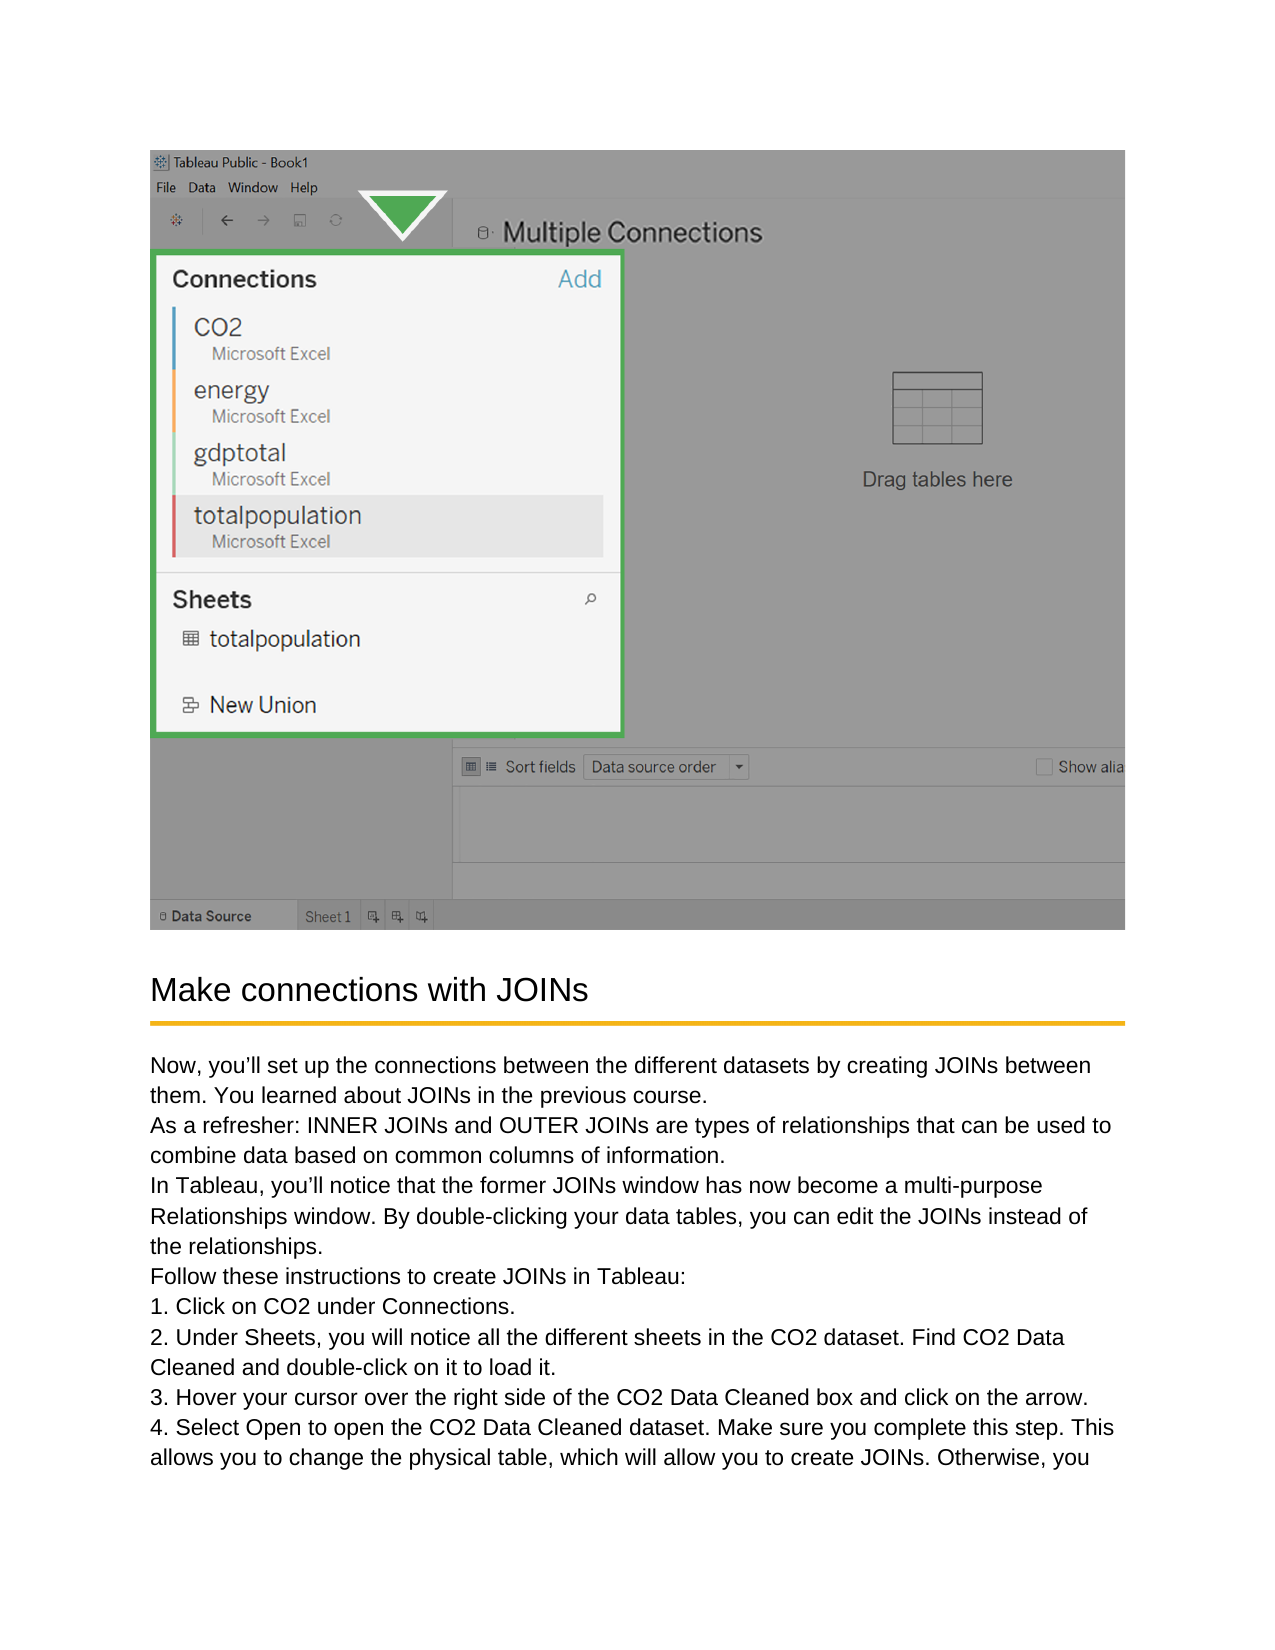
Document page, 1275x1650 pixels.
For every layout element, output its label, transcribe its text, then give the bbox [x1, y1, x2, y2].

text As a refresher: INNER JOINs and OUTER JOINs are types of relationships that can be used to combine data based on common columns of information. [150, 1112, 1125, 1169]
subtitle Make connections with JOINs [150, 971, 1125, 1009]
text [150, 1414, 1125, 1471]
text 3. Hover your cursor over the right side of the CO2 Data Cleaned box and click on the arrow. [150, 1384, 1125, 1410]
text 2. Under Sheets, you will notice all the different sheets in the CO2 dataset. Find CO2 Data Cleaned and double-click on it to load it. [150, 1323, 1125, 1380]
picture [150, 150, 1125, 930]
text Follow these instructions to create JOINs in Tableau: [150, 1263, 1125, 1289]
picture [150, 1021, 1125, 1026]
text In Tableau, you’ll notice that the former JOINs window has now become a multi-purpose Relationships window. By double-clicking your data tables, you can edit the JOINs instead of the relationships. [150, 1172, 1125, 1259]
text Now, you’ll set up the connections between the different datasets by creating JOINs between them. You learned about JOINs in the previous course. [150, 1052, 1125, 1108]
text 1. Click on CO2 under Connections. [150, 1293, 1125, 1320]
